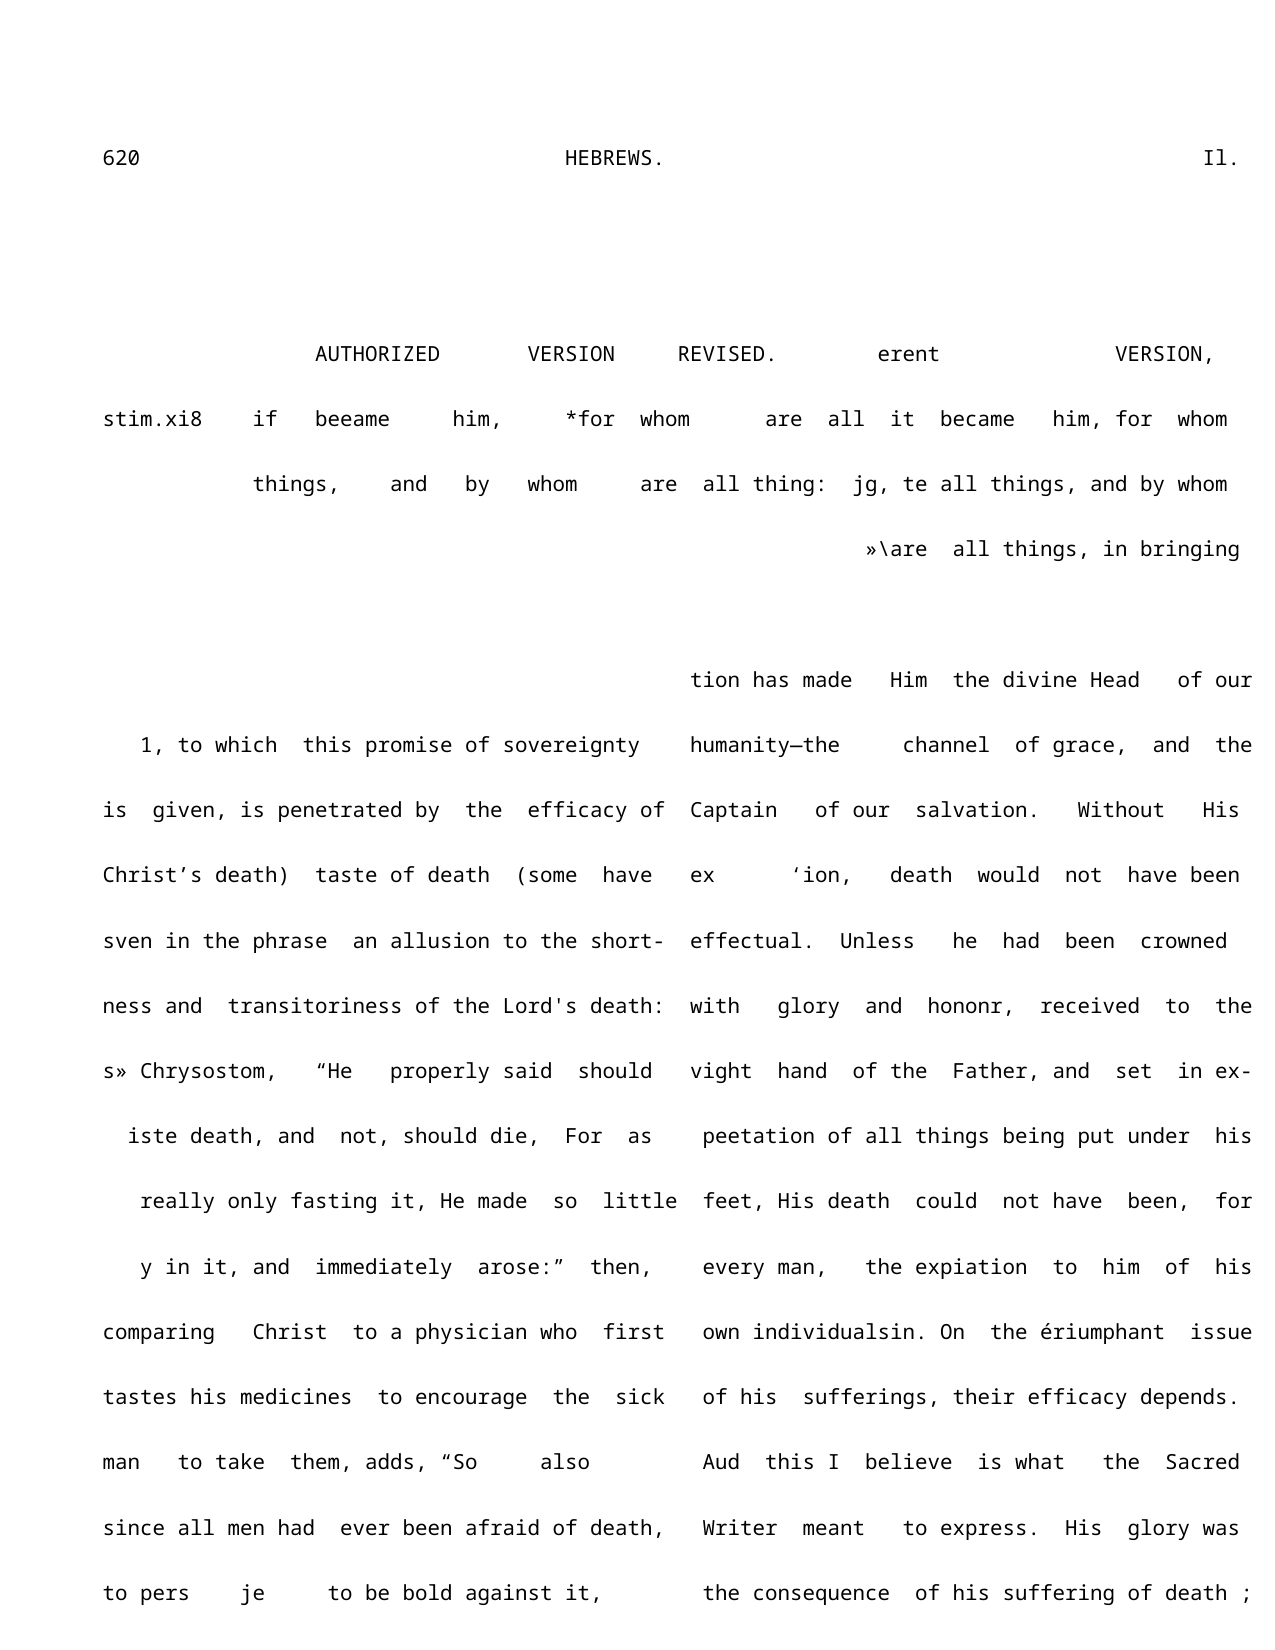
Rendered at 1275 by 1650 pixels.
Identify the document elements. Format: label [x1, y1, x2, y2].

text [15, 15, 1260, 1606]
